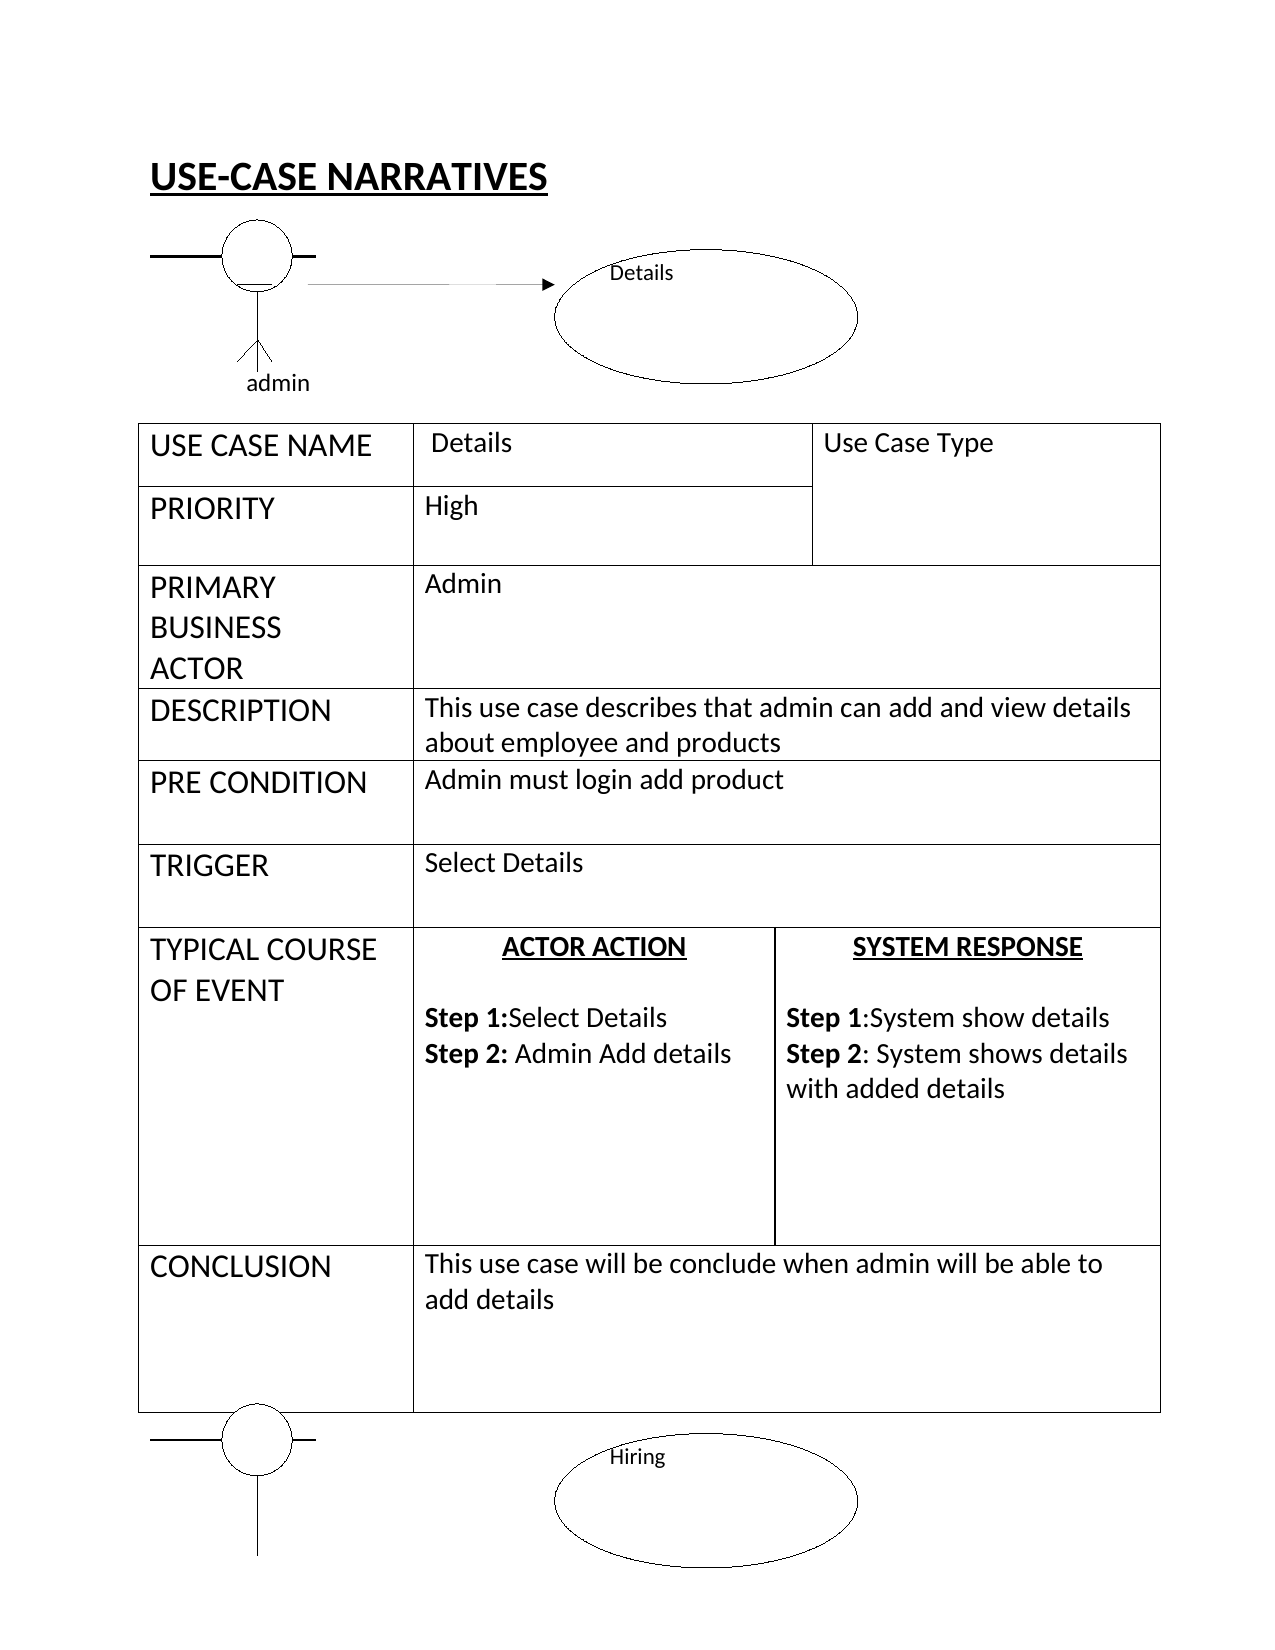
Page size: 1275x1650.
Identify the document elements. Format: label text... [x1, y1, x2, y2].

table_cell Admin must login add product [414, 761, 1160, 843]
table_cell TRIGGER [139, 845, 413, 927]
table_cell SYSTEM RESPONSE Step 1:System show details Step 2: System shows details with added details [776, 928, 1160, 1244]
table_header Details [414, 424, 812, 486]
table_cell TYPICAL COURSE OF EVENT [139, 928, 413, 1244]
table_cell This use case describes that admin can add and view details about employee and products [414, 689, 1160, 760]
table_cell Admin [414, 566, 1160, 688]
text admin [150, 367, 1125, 398]
text USE-CASE NARRATIVES [150, 150, 1125, 201]
table_cell ACTOR ACTION Step 1:Select Details Step 2: Admin Add details [414, 928, 774, 1244]
table_cell PRIMARY BUSINESS ACTOR [139, 566, 413, 688]
table_cell PRE CONDITION [139, 761, 413, 843]
table_header Use Case Type [813, 424, 1160, 564]
table_cell PRIORITY [139, 487, 413, 564]
table_header USE CASE NAME [139, 424, 413, 486]
table_cell CONCLUSION [139, 1246, 413, 1412]
table_cell High [414, 487, 812, 564]
table_cell DESCRIPTION [139, 689, 413, 760]
table_cell Select Details [414, 845, 1160, 927]
table_cell This use case will be conclude when admin will be able to add details [414, 1246, 1160, 1412]
